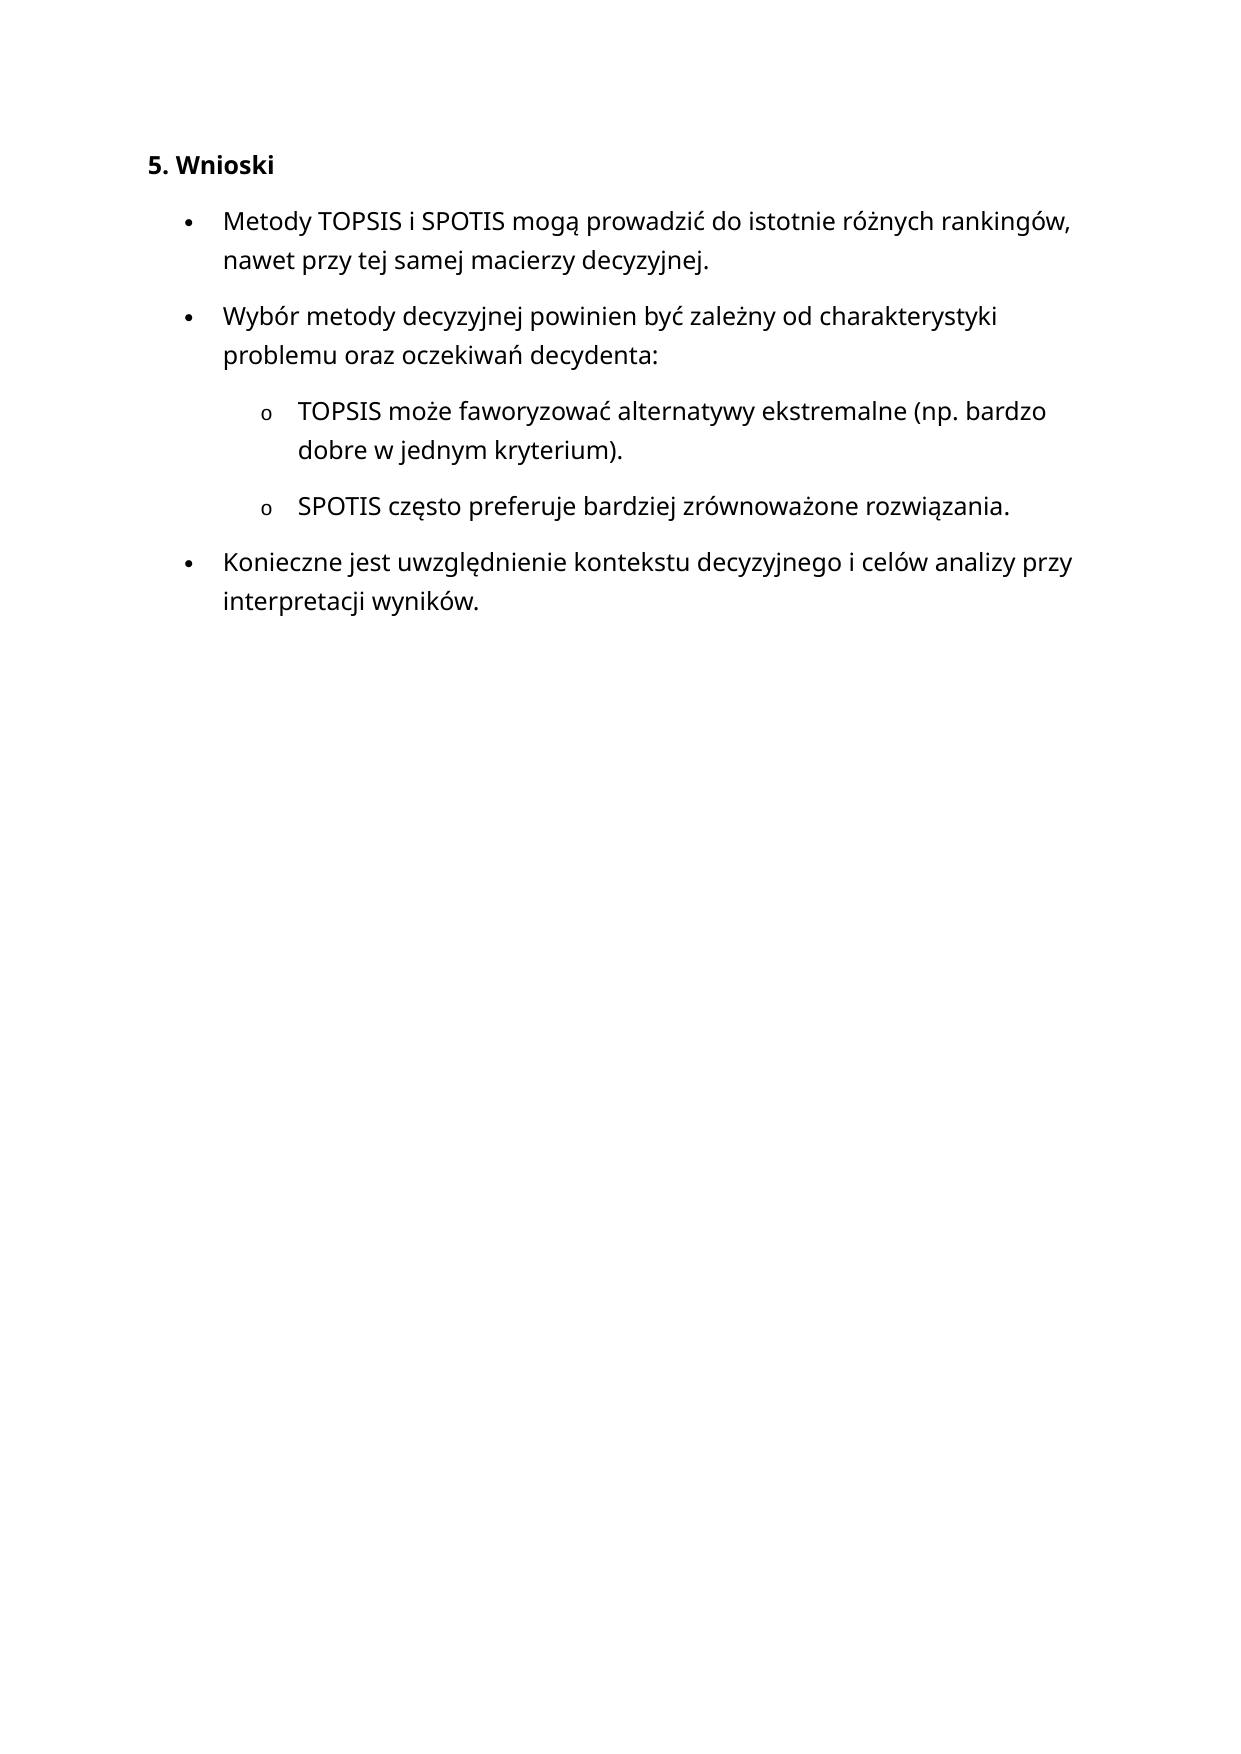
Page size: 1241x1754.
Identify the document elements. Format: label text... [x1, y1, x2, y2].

text 5. Wnioski [148, 148, 1093, 182]
list SPOTIS często preferuje bardziej zrównoważone rozwiązania. [260, 488, 1093, 522]
list TOPSIS może faworyzować alternatywy ekstremalne (np. bardzo dobre w jednym kryterium). [260, 393, 1093, 467]
list Metody TOPSIS i SPOTIS mogą prowadzić do istotnie różnych rankingów, nawet przy tej samej macierzy decyzyjnej. [185, 203, 1093, 277]
list Wybór metody decyzyjnej powinien być zależny od charakterystyki problemu oraz oczekiwań decydenta: [185, 298, 1093, 372]
list Konieczne jest uwzględnienie kontekstu decyzyjnego i celów analizy przy interpretacji wyników. [185, 544, 1093, 617]
